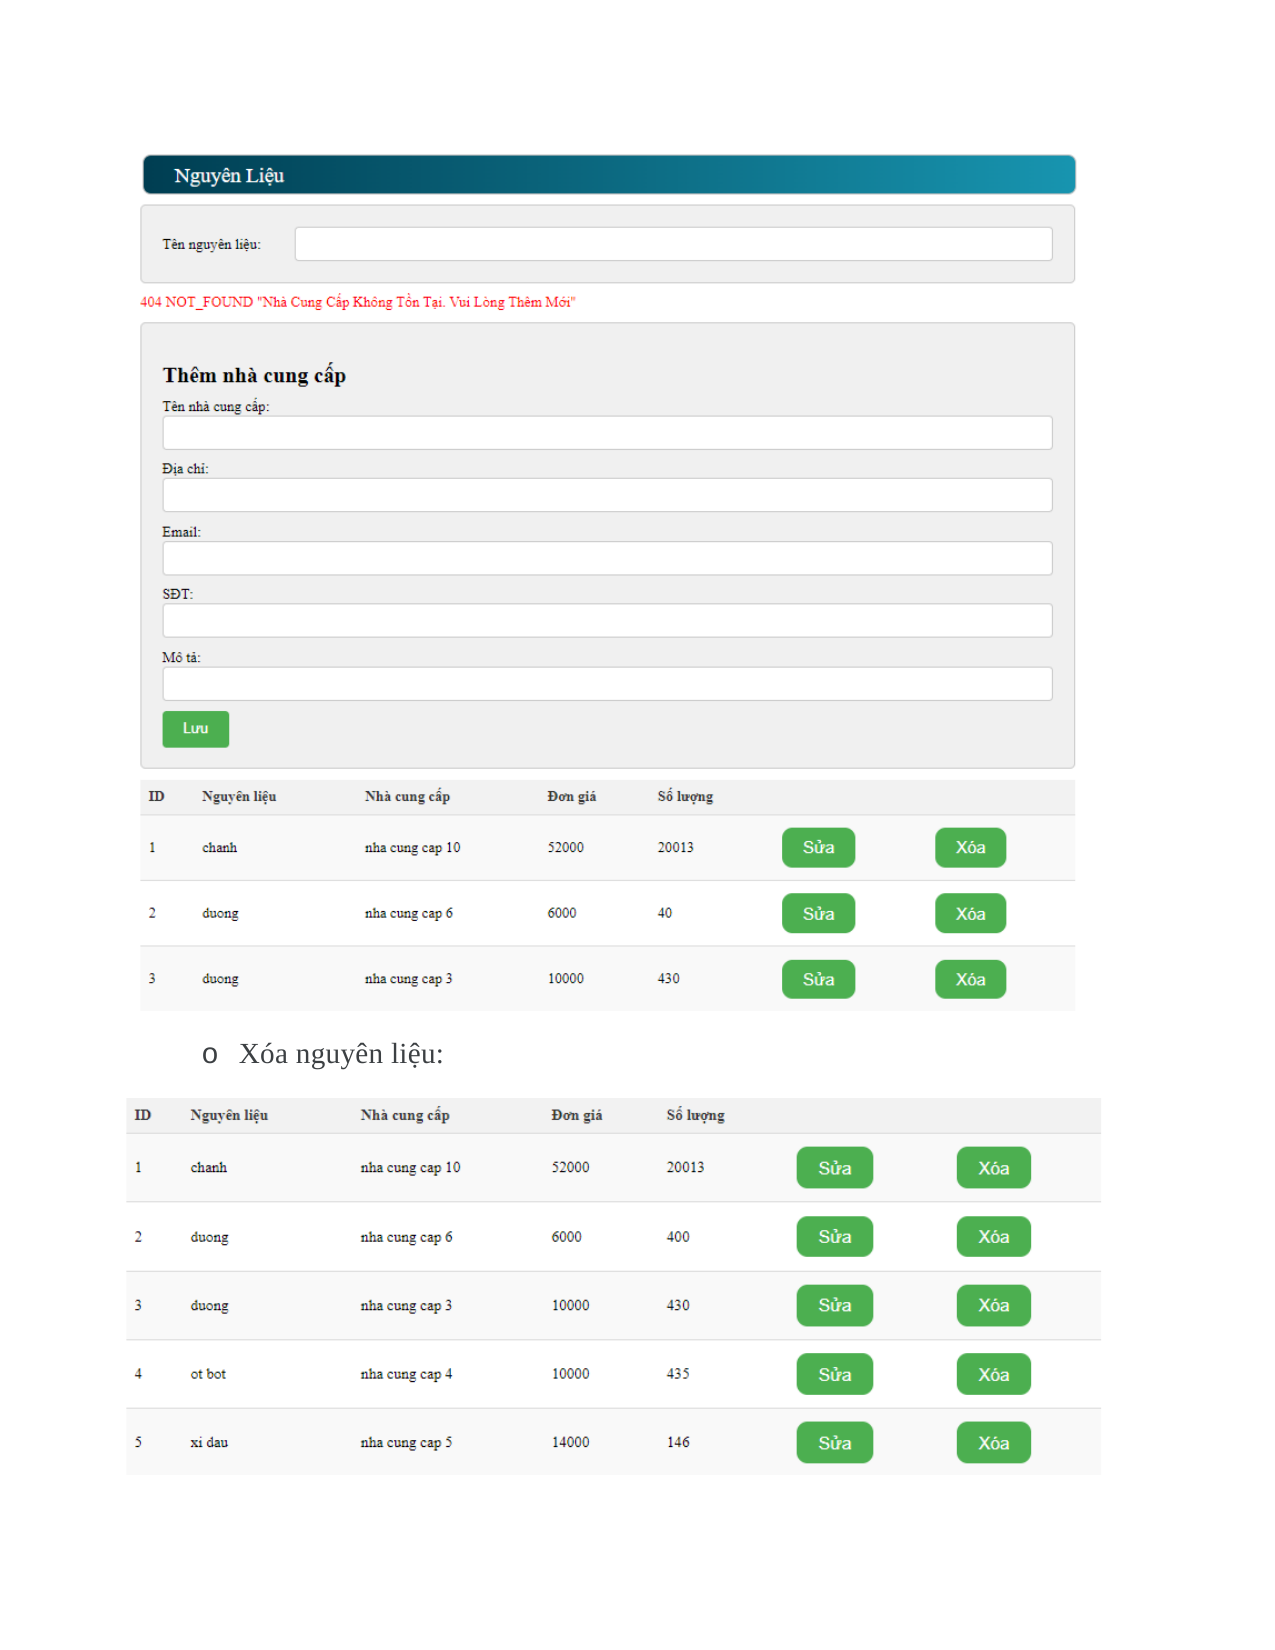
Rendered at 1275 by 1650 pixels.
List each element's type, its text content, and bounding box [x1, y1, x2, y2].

list Xóa nguyên liệu: [201, 1036, 1270, 1072]
picture [126, 150, 1103, 1011]
picture [126, 1098, 1102, 1475]
